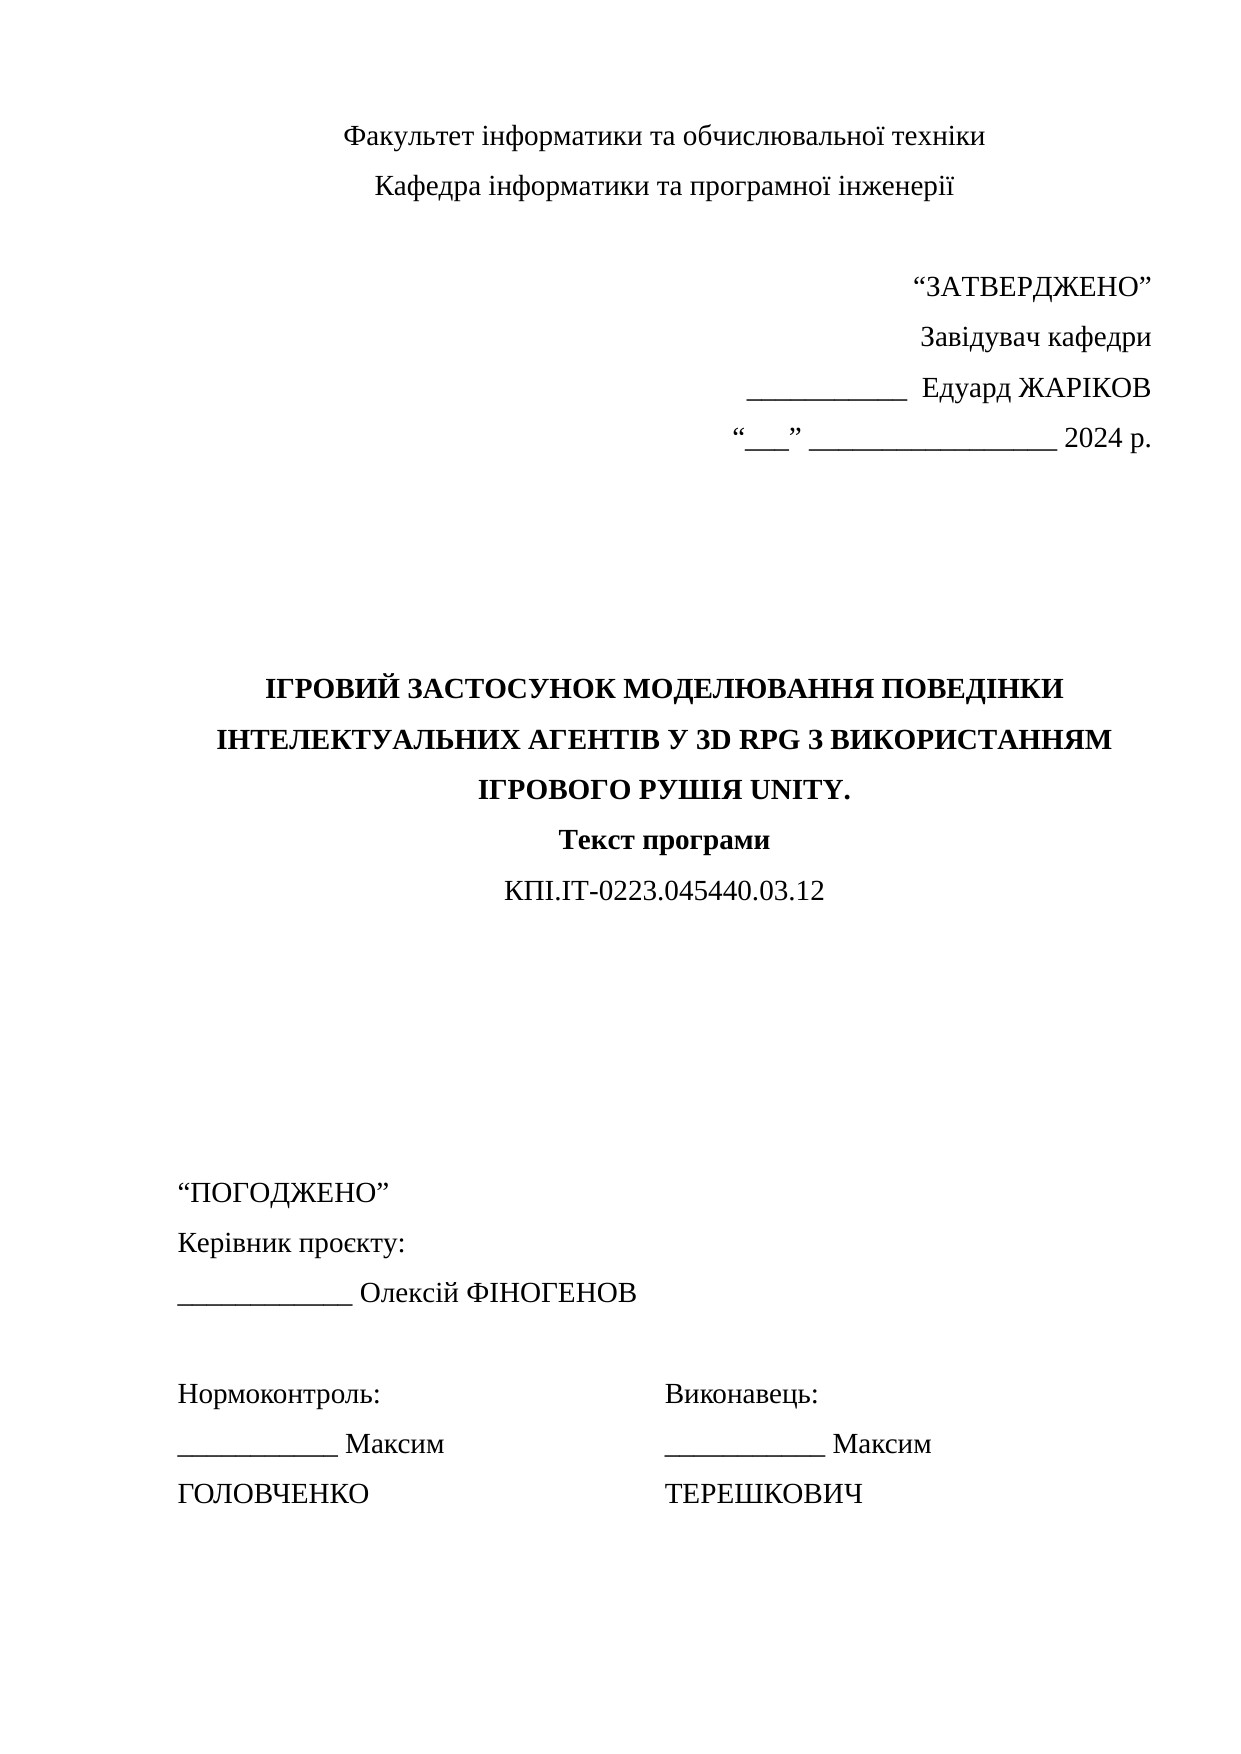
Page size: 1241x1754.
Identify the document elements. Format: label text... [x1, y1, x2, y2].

text “ПОГОДЖЕНО” [177, 1175, 1152, 1208]
table_header Виконавець: [653, 1376, 1140, 1426]
text КПІ.ІТ-0223.045440.03.12 [177, 873, 1152, 906]
text ____________ Олексій ФІНОГЕНОВ [177, 1275, 1152, 1309]
text ІГРОВИЙ ЗАСТОСУНОК МОДЕЛЮВАННЯ ПОВЕДІНКИ ІНТЕЛЕКТУАЛЬНИХ АГЕНТІВ У 3D RPG З ВИКОРИСТАННЯМ ІГРОВОГО РУШІЯ UNITY. [177, 672, 1152, 806]
table_cell ___________ Максим ТЕРЕШКОВИЧ [653, 1426, 1140, 1527]
text ___________ Едуард ЖАРІКОВ [709, 370, 1152, 403]
text Кафедра інформатики та програмної інженерії [177, 168, 1152, 202]
text “ЗАТВЕРДЖЕНО” [709, 269, 1152, 303]
text Керівник проєкту: [177, 1225, 1152, 1258]
text Текст програми [177, 822, 1152, 856]
table_cell ___________ Максим ГОЛОВЧЕНКО [166, 1426, 653, 1527]
text “___” _________________ 2024 р. [709, 420, 1152, 453]
text Факультет інформатики та обчислювальної техніки [177, 118, 1152, 152]
table_header Нормоконтроль: [166, 1376, 653, 1426]
text Завідувач кафедри [709, 319, 1152, 353]
